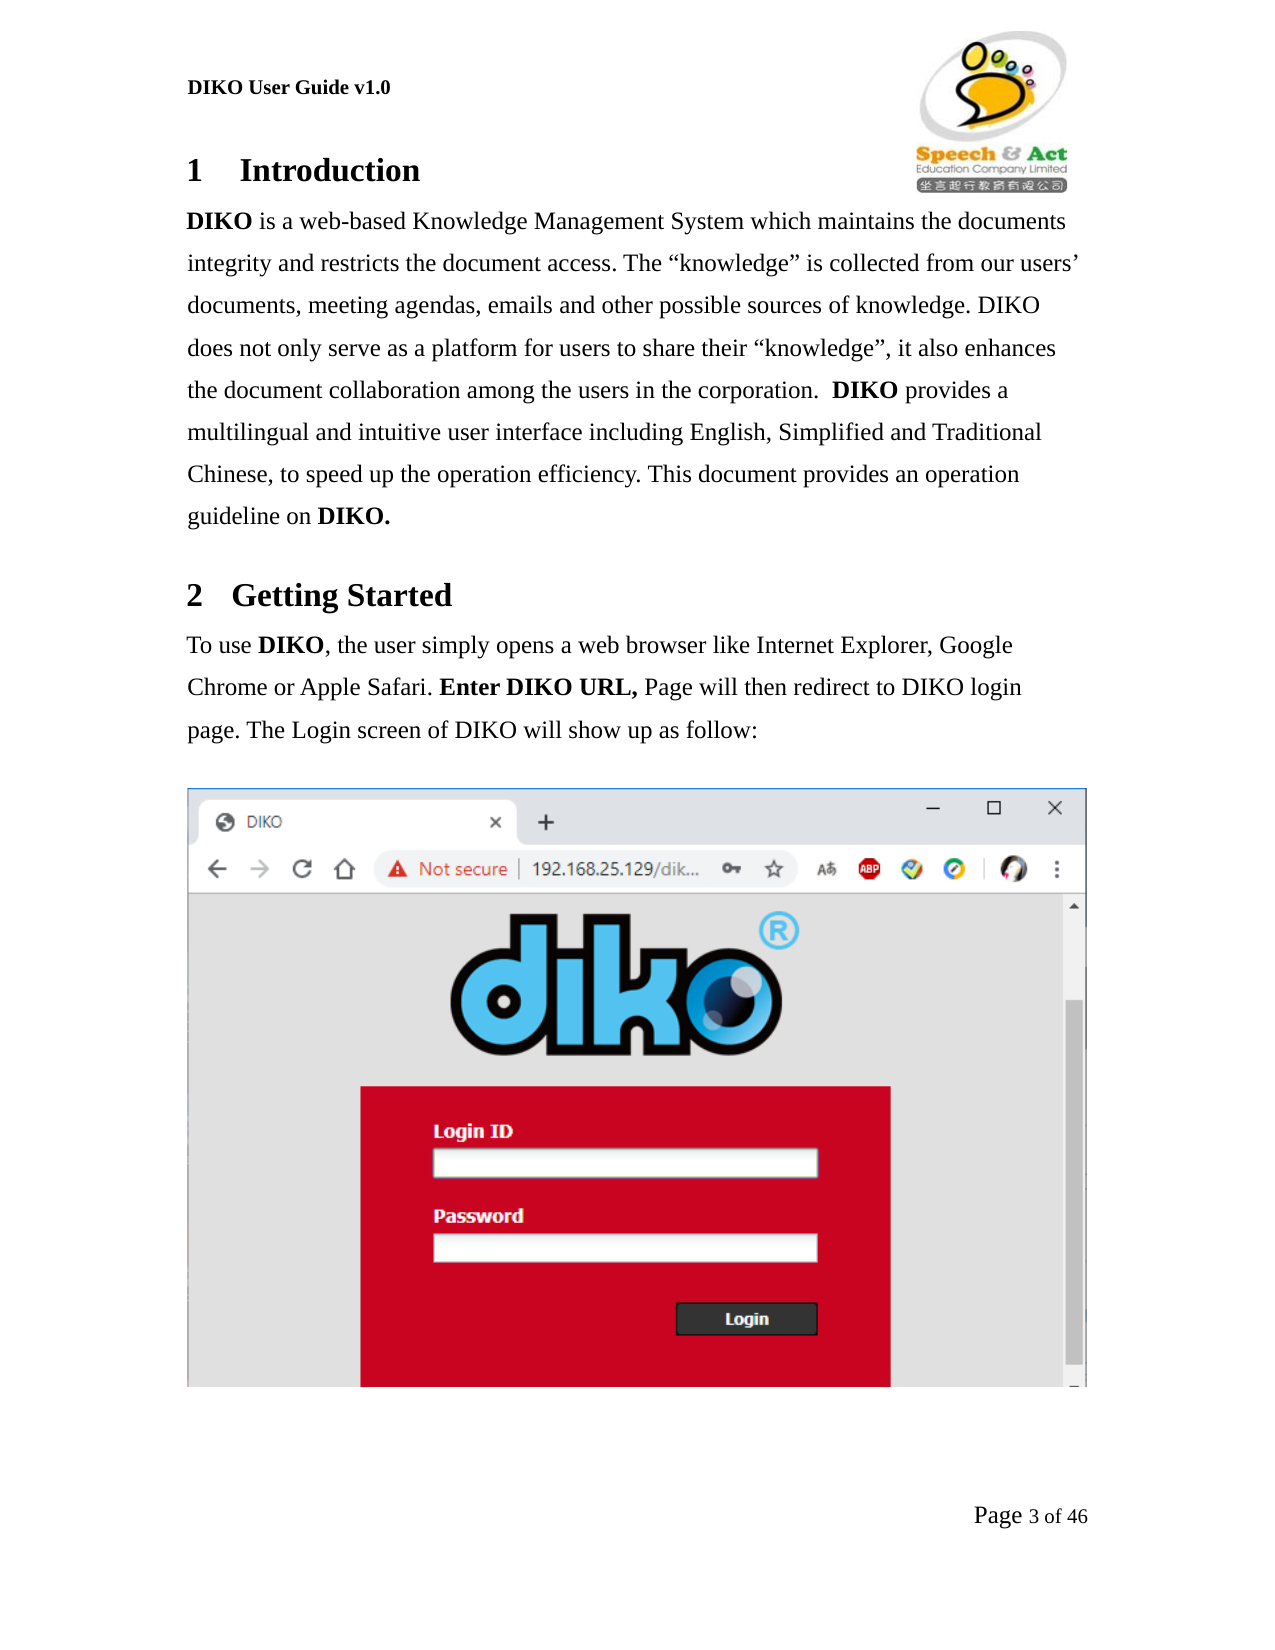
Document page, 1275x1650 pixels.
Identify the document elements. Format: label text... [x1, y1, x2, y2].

picture [916, 31, 1068, 151]
text To use DIKO, the user simply opens a web browser like Internet Explorer, Google Chrome or Apple Safari. Enter DIKO URL, Page will then redirect to DIKO login page. The Login screen of DIKO will show up as follow: [186, 630, 1081, 743]
subtitle Introduction [186, 151, 1087, 189]
picture [187, 788, 1087, 1387]
subtitle Getting Started [186, 575, 1087, 613]
text DIKO is a web-based Knowledge Management System which maintains the documents integrity and restricts the document access. The “knowledge” is collected from our users’ documents, meeting agendas, emails and other possible sources of knowledge. DIKO does not only serve as a platform for users to share their “knowledge”, it also enhances the document collaboration among the users in the corporation. DIKO provides a multilingual and intuitive user interface including English, Simplified and Traditional Chinese, to speed up the operation efficiency. This document provides an operation guideline on DIKO. [186, 206, 1081, 530]
picture [916, 189, 1068, 193]
